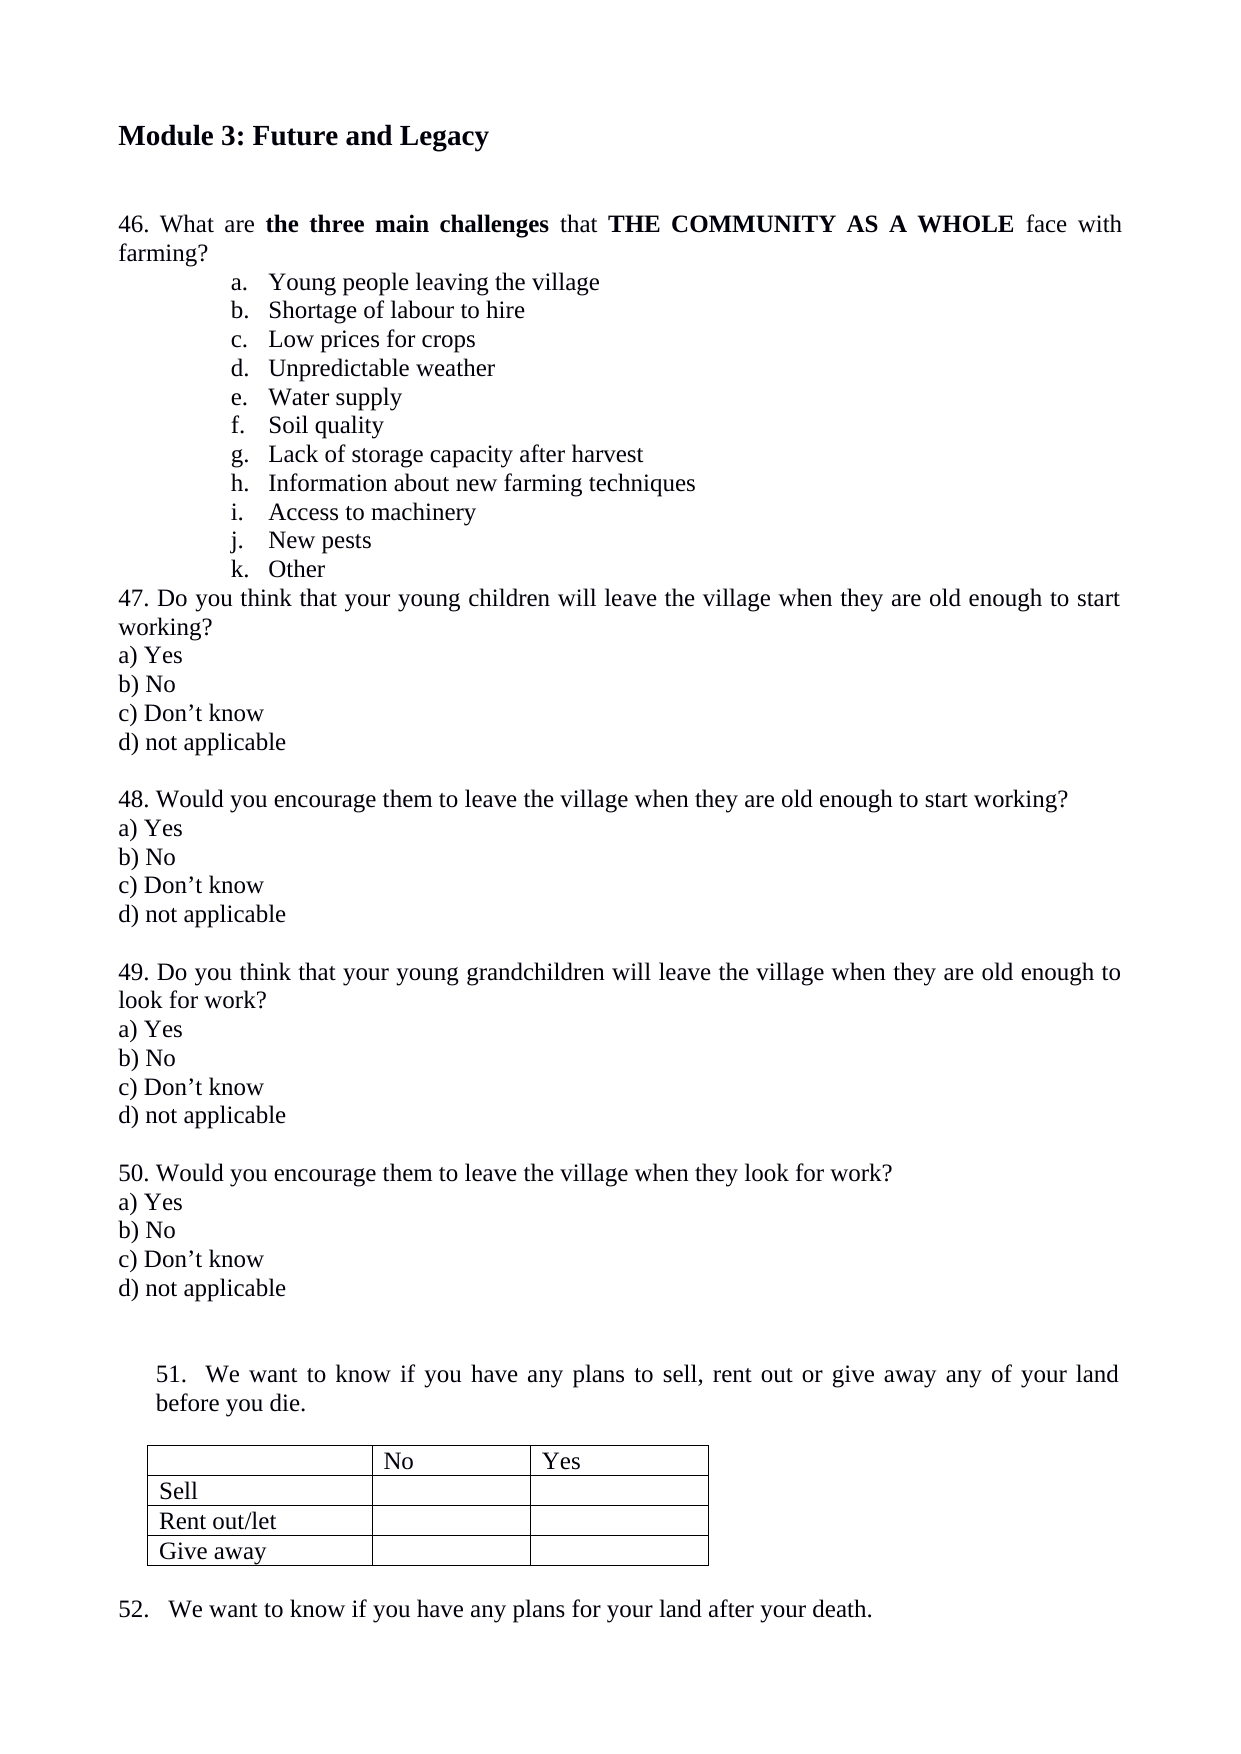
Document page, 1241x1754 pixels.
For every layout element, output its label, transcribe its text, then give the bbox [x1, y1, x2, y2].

text d) not applicable [118, 1100, 1122, 1129]
list Other [231, 554, 1122, 583]
list Access to machinery [231, 497, 1122, 525]
text Module 3: Future and Legacy [118, 118, 1122, 152]
table_cell Give away [148, 1536, 372, 1564]
text d) not applicable [118, 1273, 1122, 1302]
table_cell [531, 1506, 708, 1535]
table_cell [531, 1476, 708, 1505]
text d) not applicable [118, 727, 1122, 755]
text 49. Do you think that your young grandchildren will leave the village when they are old enough to look for work? [118, 957, 1122, 1014]
text d) not applicable [118, 899, 1122, 928]
table_header No [373, 1446, 530, 1475]
text a) Yes [118, 813, 1122, 842]
table_cell [531, 1536, 708, 1564]
list 51. We want to know if you have any plans to sell, rent out or give away any of your land before you die. [156, 1359, 1122, 1417]
text a) Yes [118, 640, 1122, 669]
text 52. We want to know if you have any plans for your land after your death. [118, 1594, 1122, 1623]
text c) Don’t know [118, 1072, 1122, 1100]
list Water supply [231, 382, 1122, 410]
list Low prices for crops [231, 324, 1122, 353]
text c) Don’t know [118, 698, 1122, 727]
text b) No [118, 1215, 1122, 1244]
text a) Yes [118, 1187, 1122, 1215]
table_header Yes [531, 1446, 708, 1475]
list Soil quality [231, 410, 1122, 439]
text 50. Would you encourage them to leave the village when they look for work? [118, 1158, 1122, 1187]
text b) No [118, 842, 1122, 870]
table_cell Sell [148, 1476, 372, 1505]
list New pests [231, 525, 1122, 554]
table_cell [373, 1536, 530, 1564]
text 47. Do you think that your young children will leave the village when they are old enough to start working? [118, 583, 1122, 640]
list Young people leaving the village [231, 267, 1122, 295]
table_cell [373, 1476, 530, 1505]
text b) No [118, 1043, 1122, 1072]
list Information about new farming techniques [231, 468, 1122, 497]
text a) Yes [118, 1014, 1122, 1043]
text c) Don’t know [118, 870, 1122, 899]
text b) No [118, 669, 1122, 698]
list Lack of storage capacity after harvest [231, 439, 1122, 468]
text c) Don’t know [118, 1244, 1122, 1273]
list Unpredictable weather [231, 353, 1122, 382]
table_cell [373, 1506, 530, 1535]
list Shortage of labour to hire [231, 295, 1122, 324]
text 48. Would you encourage them to leave the village when they are old enough to start working? [118, 784, 1122, 813]
text 46. What are the three main challenges that THE COMMUNITY AS A WHOLE face with farming? [118, 209, 1122, 267]
table_header [148, 1446, 372, 1475]
table_cell Rent out/let [148, 1506, 372, 1535]
